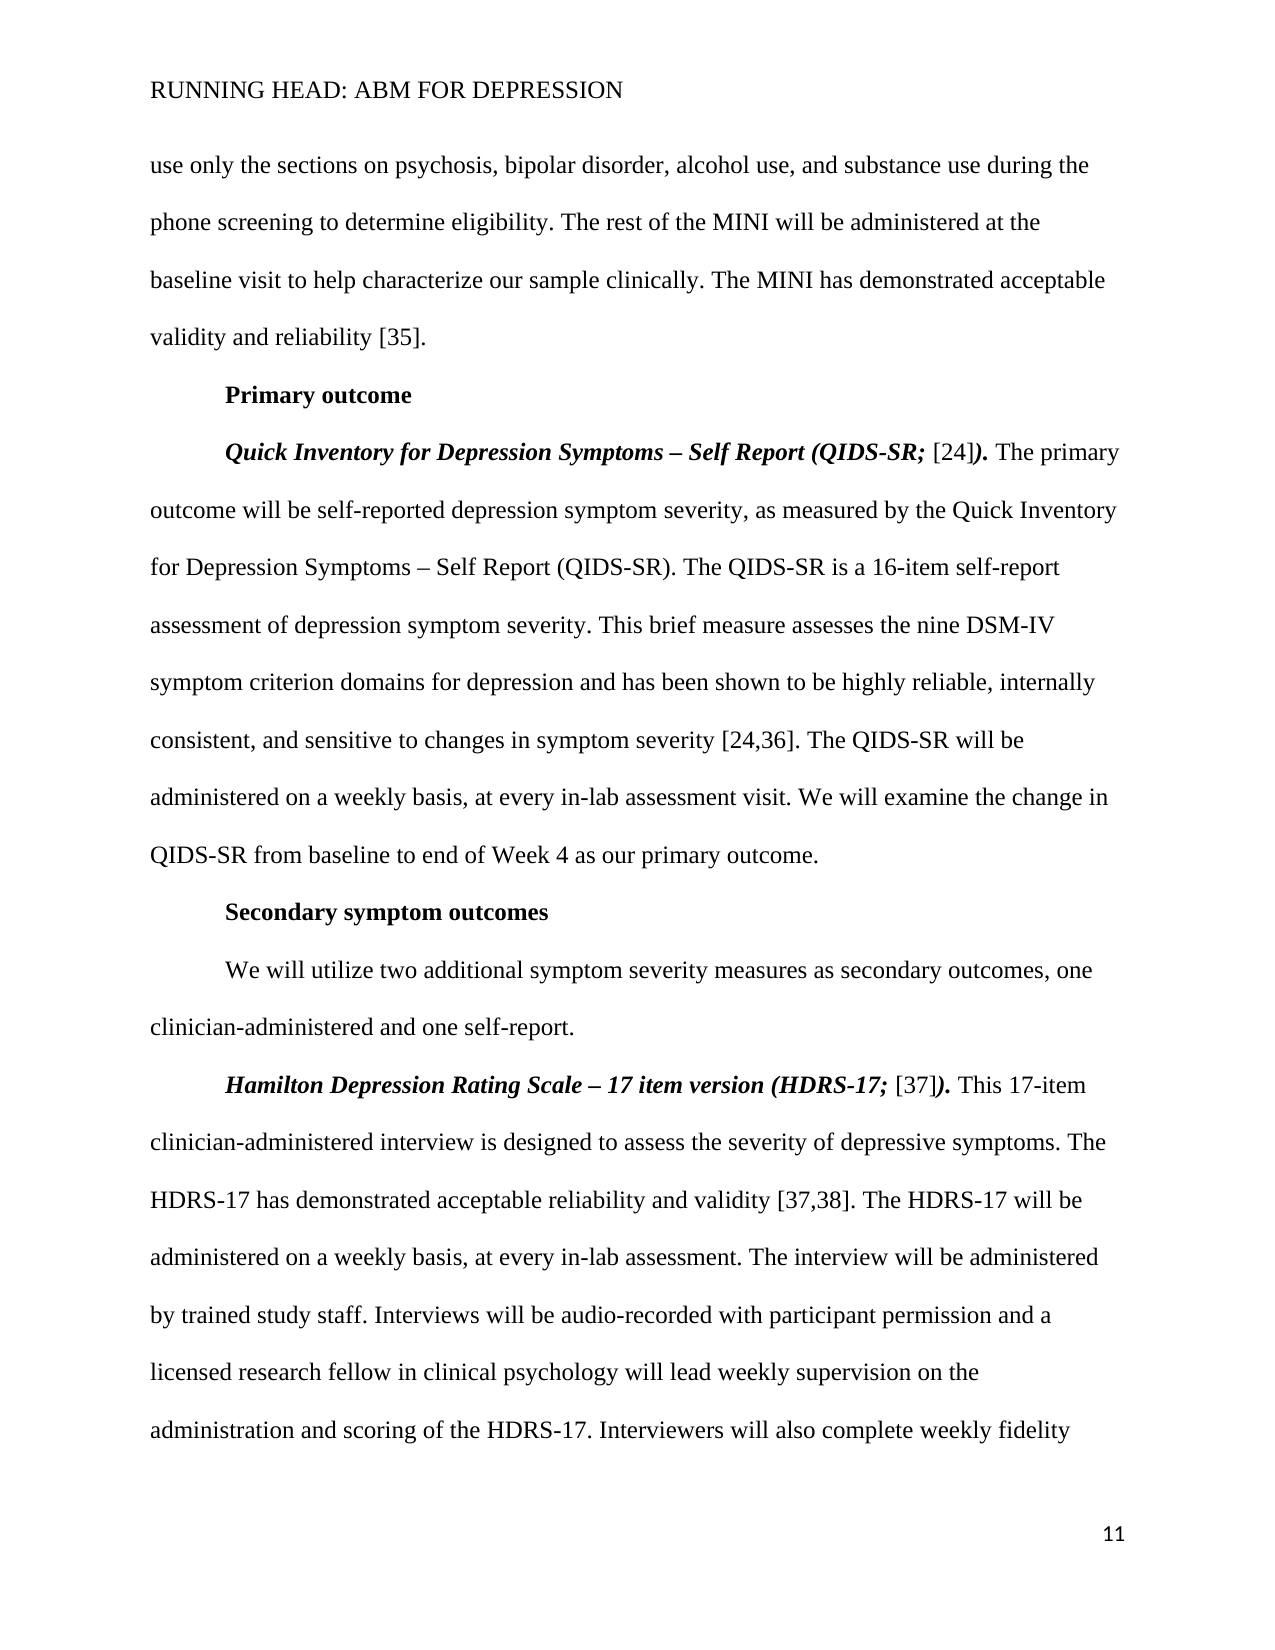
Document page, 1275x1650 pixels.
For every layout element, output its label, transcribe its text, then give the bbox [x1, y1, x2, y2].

text Secondary symptom outcomes [150, 897, 1125, 926]
text Quick Inventory for Depression Symptoms – Self Report (QIDS-SR; [24]). The primary outcome will be self-reported depression symptom severity, as measured by the Quick Inventory for Depression Symptoms – Self Report (QIDS-SR). The QIDS-SR is a 16-item self-report assessment of depression symptom severity. This brief measure assesses the nine DSM-IV symptom criterion domains for depression and has been shown to be highly reliable, internally consistent, and sensitive to changes in symptom severity [24,36]. The QIDS-SR will be administered on a weekly basis, at every in-lab assessment visit. We will examine the change in QIDS-SR from baseline to end of Week 4 as our primary outcome. [150, 437, 1125, 869]
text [150, 1070, 1125, 1444]
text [150, 150, 1125, 351]
text We will utilize two additional symptom severity measures as secondary outcomes, one clinician-administered and one self-report. [150, 955, 1125, 1041]
text Primary outcome [150, 380, 1125, 409]
